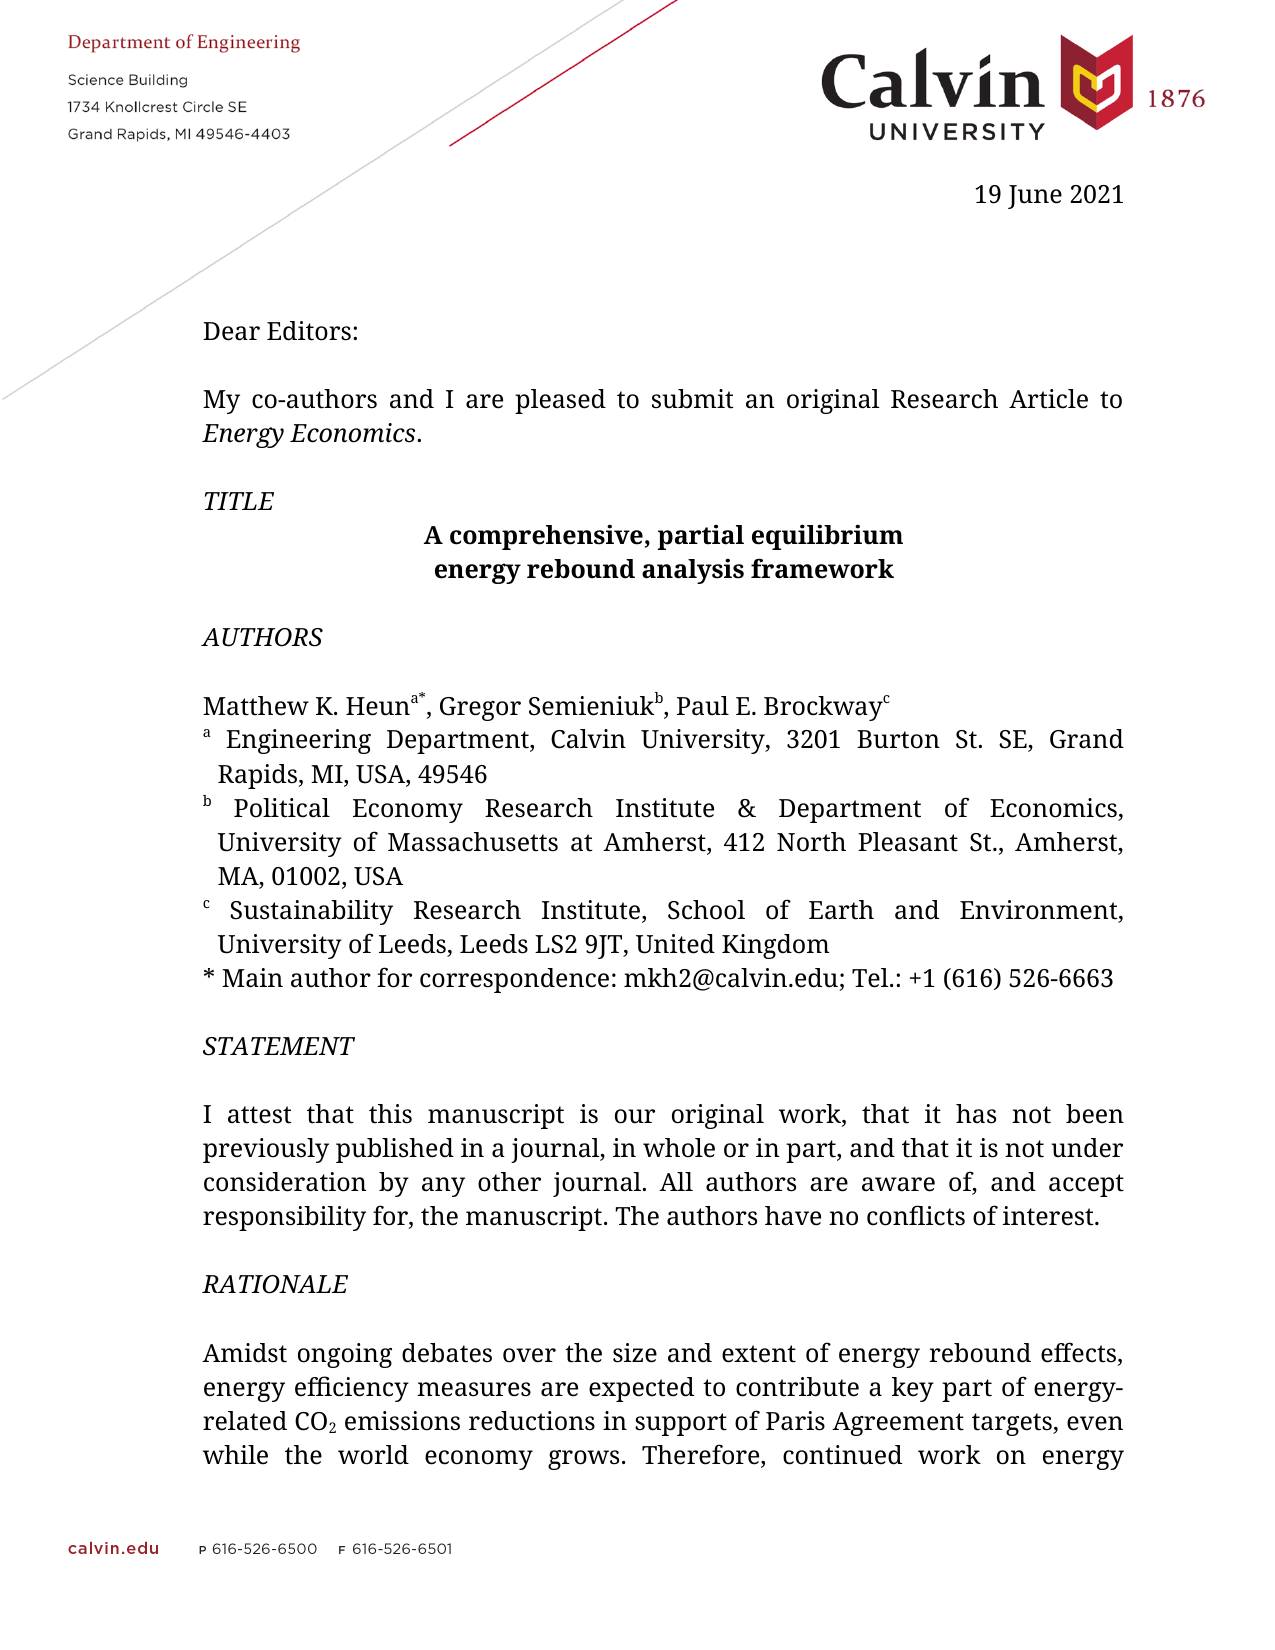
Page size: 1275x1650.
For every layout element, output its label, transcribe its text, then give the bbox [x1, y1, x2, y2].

text STATEMENT [203, 1029, 1125, 1063]
text RATIONALE [203, 1267, 1125, 1301]
text AUTHORS [203, 620, 1125, 654]
picture [2, 1538, 1275, 1650]
text I attest that this manuscript is our original work, that it has not been previously published in a journal, in whole or in part, and that it is not under consideration by any other journal. All authors are aware of, and accept responsibility for, the manuscript. The authors have no conflicts of interest. [203, 1097, 1125, 1233]
picture [1, 0, 1275, 400]
text Dear Editors: [203, 313, 1125, 347]
text c Sustainability Research Institute, School of Earth and Environment, University of Leeds, Leeds LS2 9JT, United Kingdom [203, 892, 1125, 961]
text TITLE [203, 484, 1125, 518]
text Matthew K. Heuna*, Gregor Semieniukb, Paul E. Brockwayc [203, 688, 1125, 722]
text A comprehensive, partial equilibrium [203, 518, 1125, 552]
text * Main author for correspondence: mkh2@calvin.edu; Tel.: +1 (616) 526-6663 [203, 961, 1125, 995]
text b Political Economy Research Institute & Department of Economics, University of Massachusetts at Amherst, 412 North Pleasant St., Amherst, MA, 01002, USA [203, 790, 1125, 892]
text 19 June 2021 [203, 177, 1125, 211]
text energy rebound analysis framework [203, 552, 1125, 586]
text My co-authors and I are pleased to submit an original Research Article to Energy Economics. [203, 382, 1125, 450]
text a Engineering Department, Calvin University, 3201 Burton St. SE, Grand Rapids, MI, USA, 49546 [203, 722, 1125, 790]
